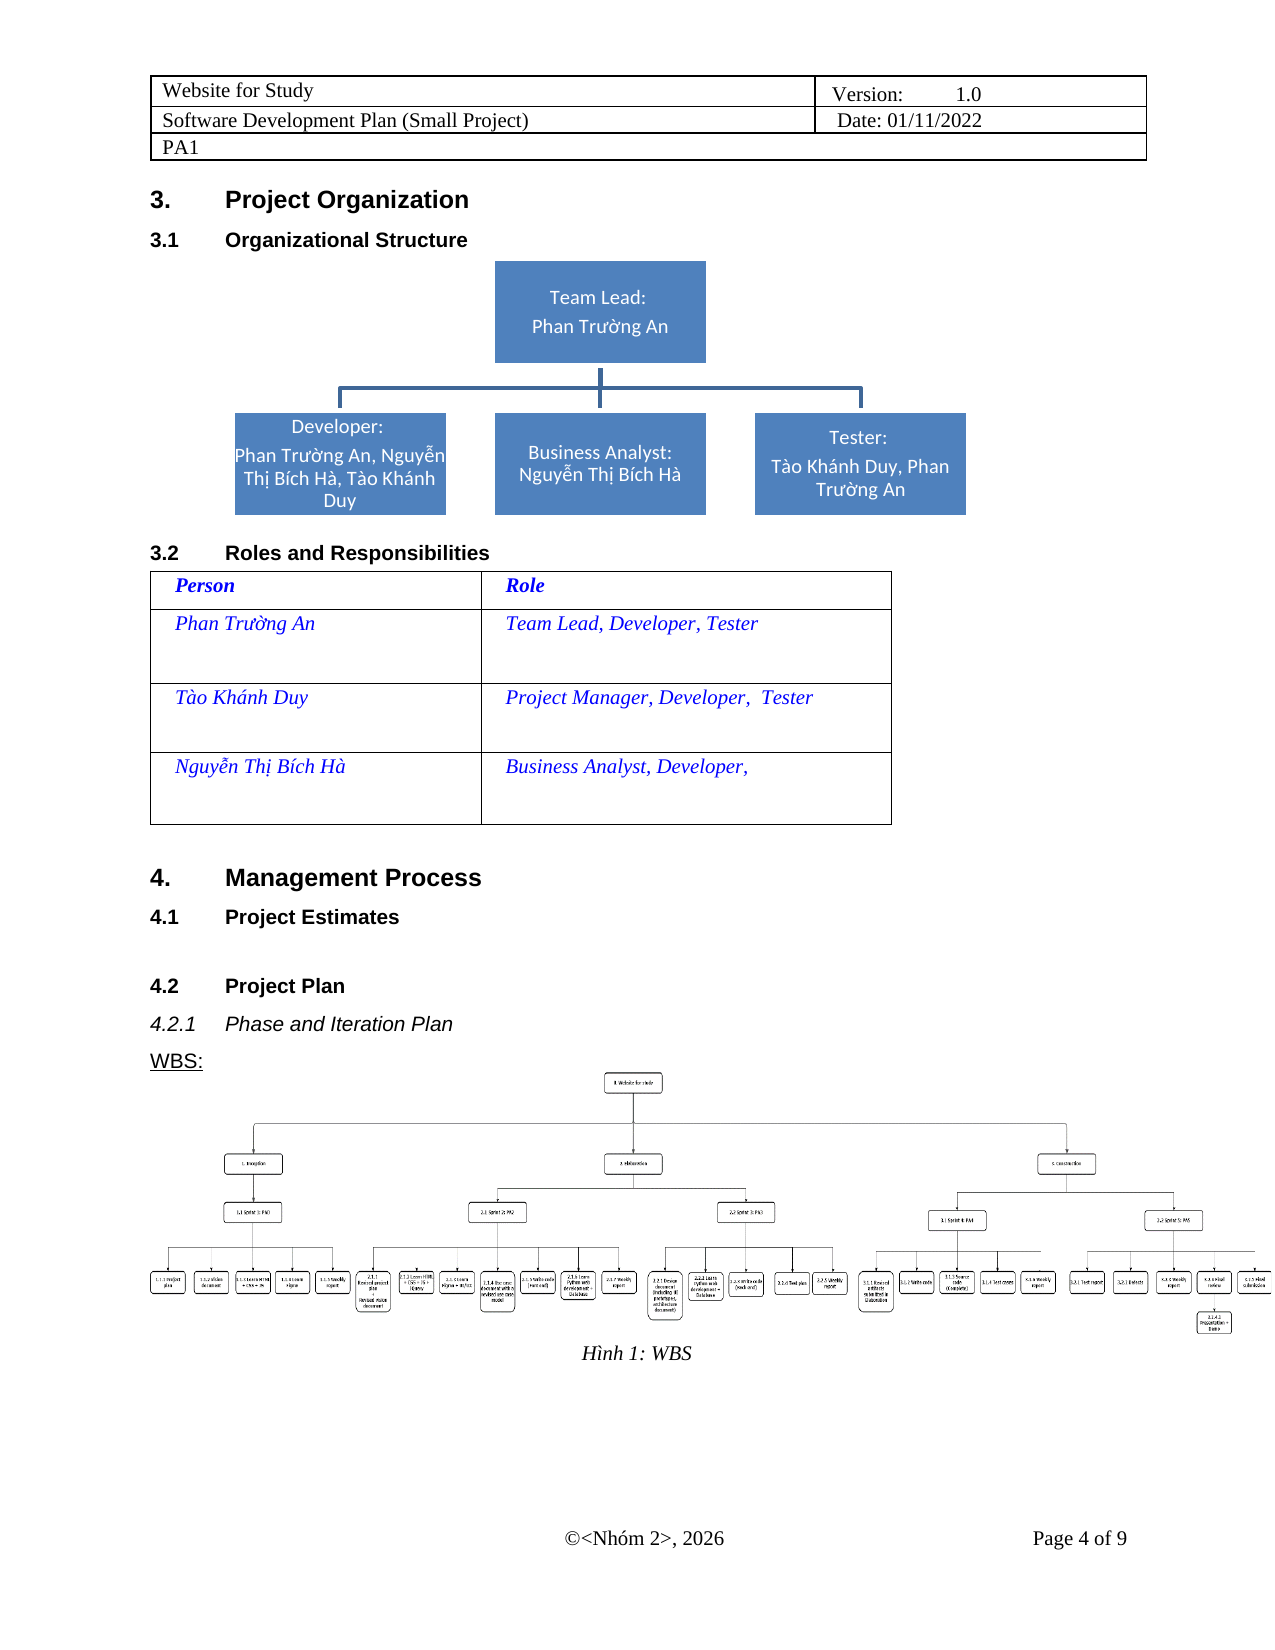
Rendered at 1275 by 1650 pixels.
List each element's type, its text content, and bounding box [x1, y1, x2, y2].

table_cell Phan Trường An [151, 610, 481, 683]
table_header Person [151, 572, 481, 609]
table_cell Tào Khánh Duy [151, 684, 481, 752]
table_cell Team Lead, Developer, Tester [482, 610, 891, 683]
subtitle Organizational Structure [150, 227, 1125, 252]
text Hình 1: WBS [150, 1340, 1125, 1365]
subtitle Project Estimates [150, 904, 1125, 929]
table_header Role [482, 572, 891, 609]
table_cell Nguyễn Thị Bích Hà [151, 753, 481, 824]
subtitle Roles and Responsibilities [150, 539, 1125, 564]
subtitle Project Organization [150, 185, 1125, 214]
subtitle WBS: [150, 1048, 1125, 1072]
picture [150, 1072, 1272, 1334]
subtitle Management Process [150, 863, 1125, 892]
table_cell Business Analyst, Developer, [482, 753, 891, 824]
subtitle Phase and Iteration Plan [150, 1010, 1125, 1035]
subtitle Project Plan [150, 973, 1125, 998]
table_cell Project Manager, Developer, Tester [482, 684, 891, 752]
